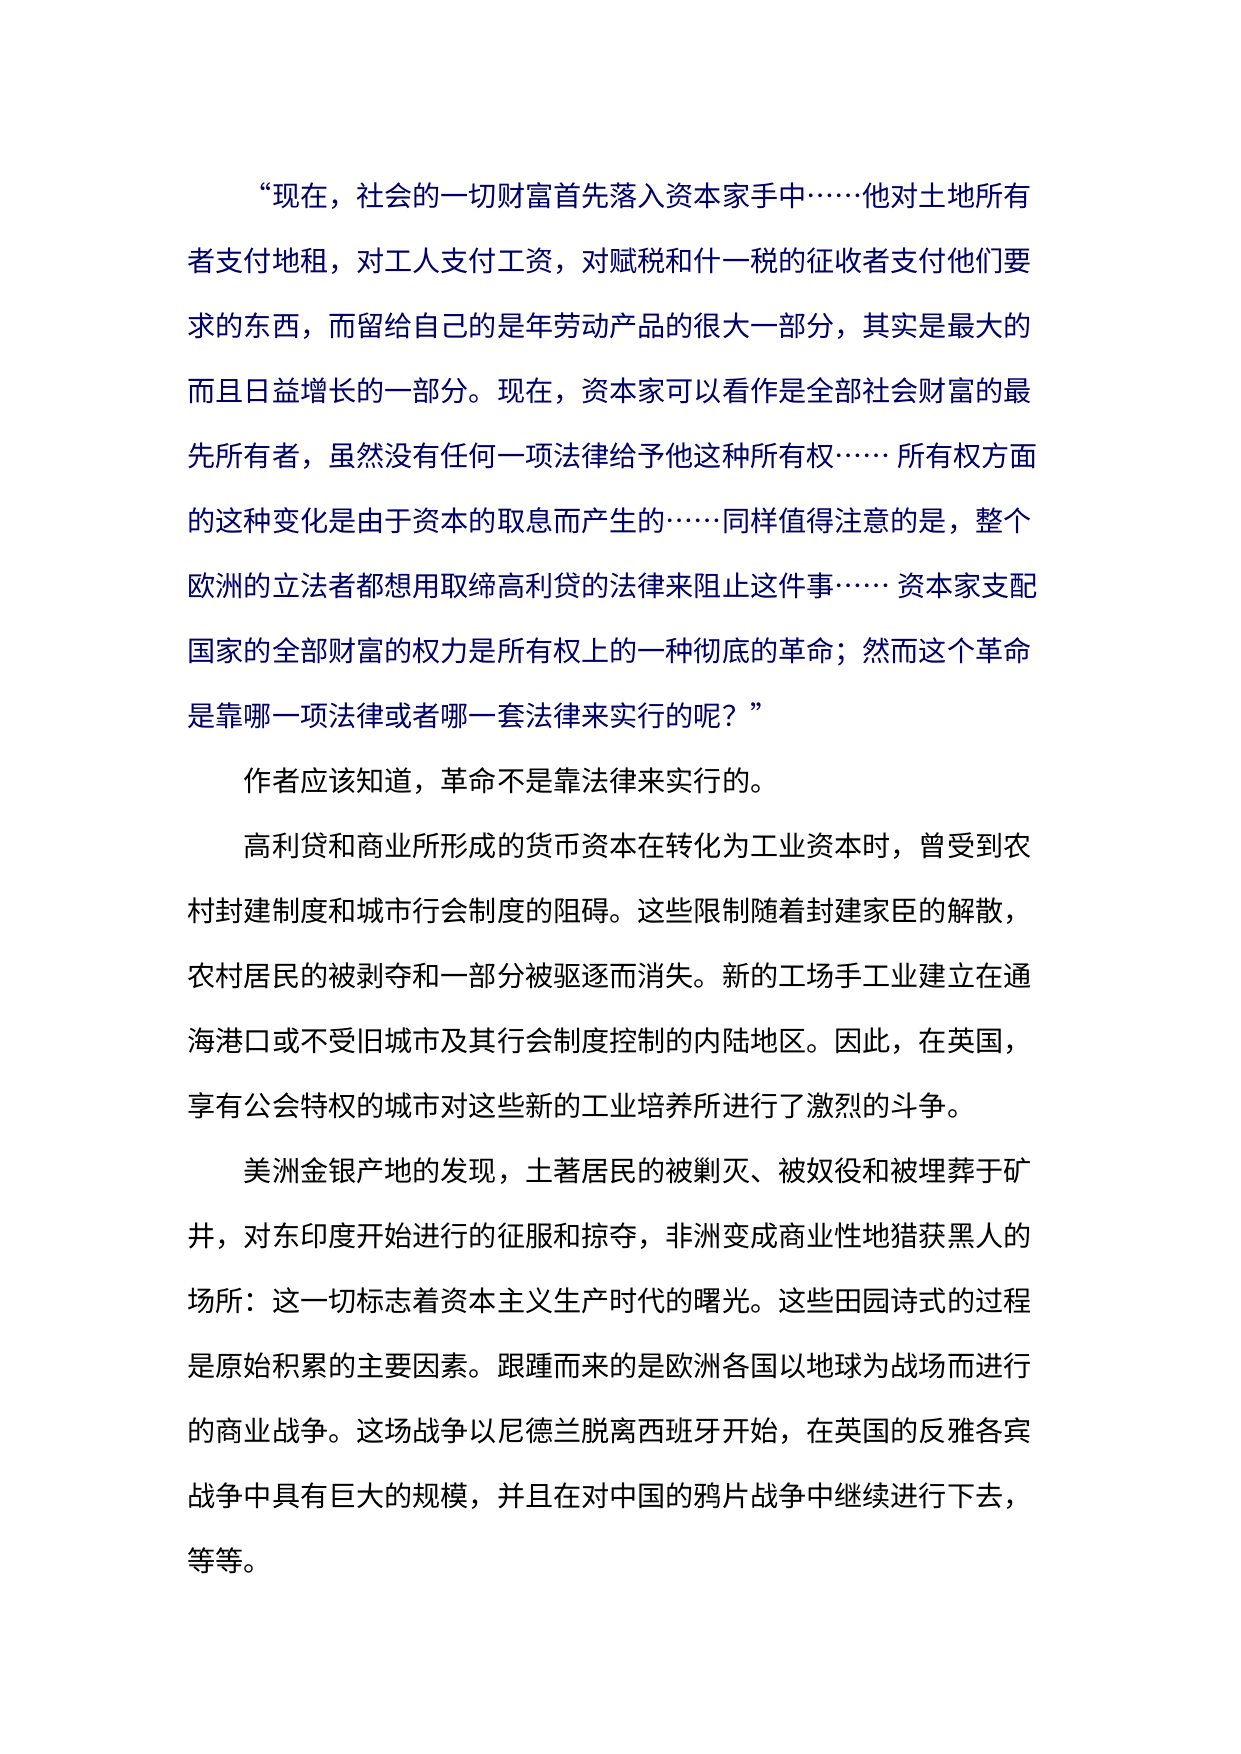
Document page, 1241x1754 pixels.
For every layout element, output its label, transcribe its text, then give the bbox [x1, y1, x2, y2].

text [187, 747, 1053, 1592]
text “现在，社会的一切财富首先落入资本家手中……他对土地所有者支付地租，对工人支付工资，对赋税和什一税的征收者支付他们要求的东西，而留给自己的是年劳动产品的很大一部分，其实是最大的而且日益增长的一部分。现在，资本家可以看作是全部社会财富的最先所有者，虽然没有任何一项法律给予他这种所有权…… 所有权方面的这种变化是由于资本的取息而产生的……同样值得注意的是，整个欧洲的立法者都想用取缔高利贷的法律来阻止这件事…… 资本家支配国家的全部财富的权力是所有权上的一种彻底的革命；然而这个革命是靠哪一项法律或者哪一套法律来实行的呢？” [187, 162, 1053, 747]
